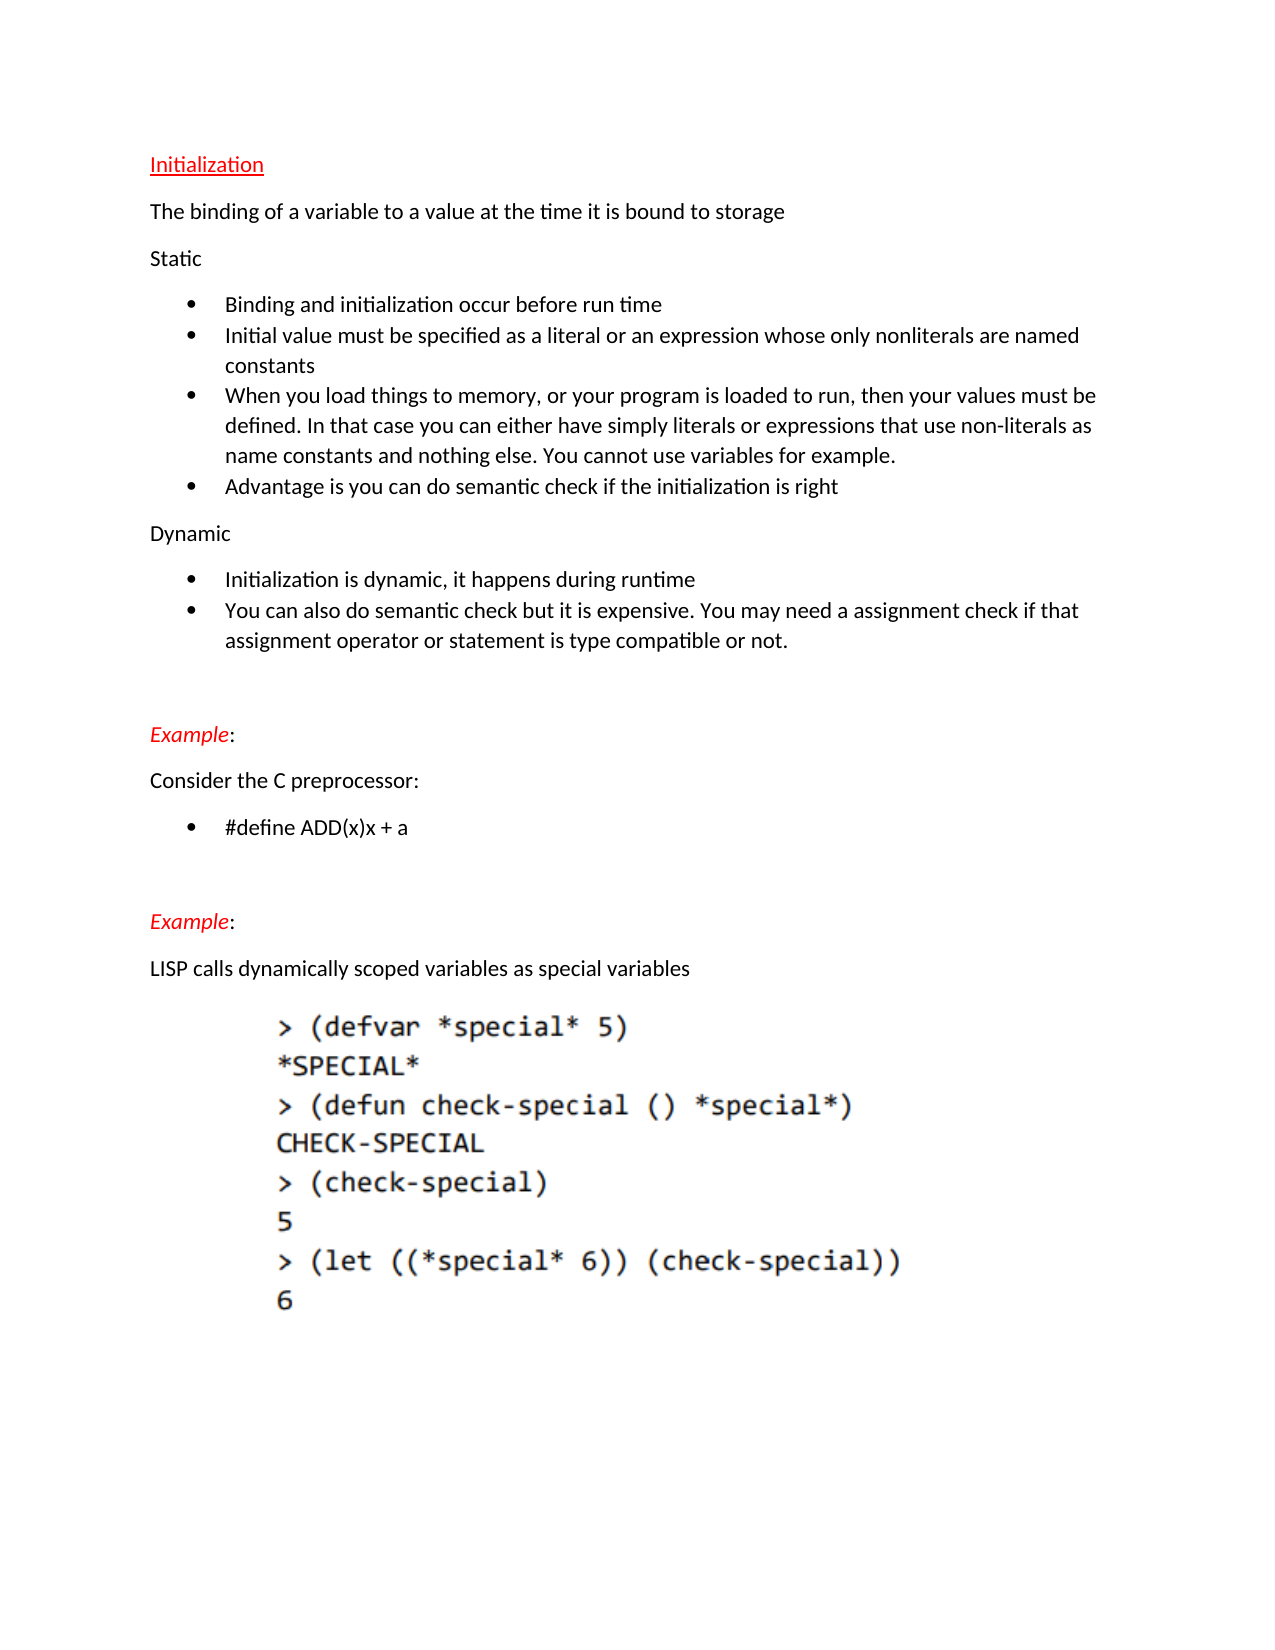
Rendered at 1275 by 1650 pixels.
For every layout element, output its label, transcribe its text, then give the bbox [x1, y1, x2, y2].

list When you load things to memory, or your program is loaded to run, then your values must be defined. In that case you can either have simply literals or expressions that use non-literals as name constants and nothing else. You cannot use variables for example. [187, 381, 1125, 470]
list You can also do semantic check but it is expensive. You may need a assignment check if that assignment operator or statement is type compatible or not. [187, 596, 1125, 654]
list Initialization is dynamic, it happens during runtime [187, 566, 1125, 594]
text Dynamic [150, 519, 1125, 547]
text Initialization [150, 150, 1125, 178]
text Example: [150, 907, 1125, 935]
text Example: [150, 720, 1125, 748]
text LISP calls dynamically scoped variables as special variables [150, 954, 1125, 982]
list Advantage is you can do semantic check if the initialization is right [187, 472, 1125, 500]
picture [150, 1001, 1060, 1344]
text The binding of a variable to a value at the time it is bound to storage [150, 197, 1125, 225]
text Static [150, 244, 1125, 272]
list Initial value must be specified as a literal or an expression whose only nonliterals are named constants [187, 321, 1125, 379]
list Binding and initialization occur before run time [187, 291, 1125, 319]
list #define ADD(x)x + a [187, 813, 1125, 842]
text Consider the C preprocessor: [150, 767, 1125, 795]
